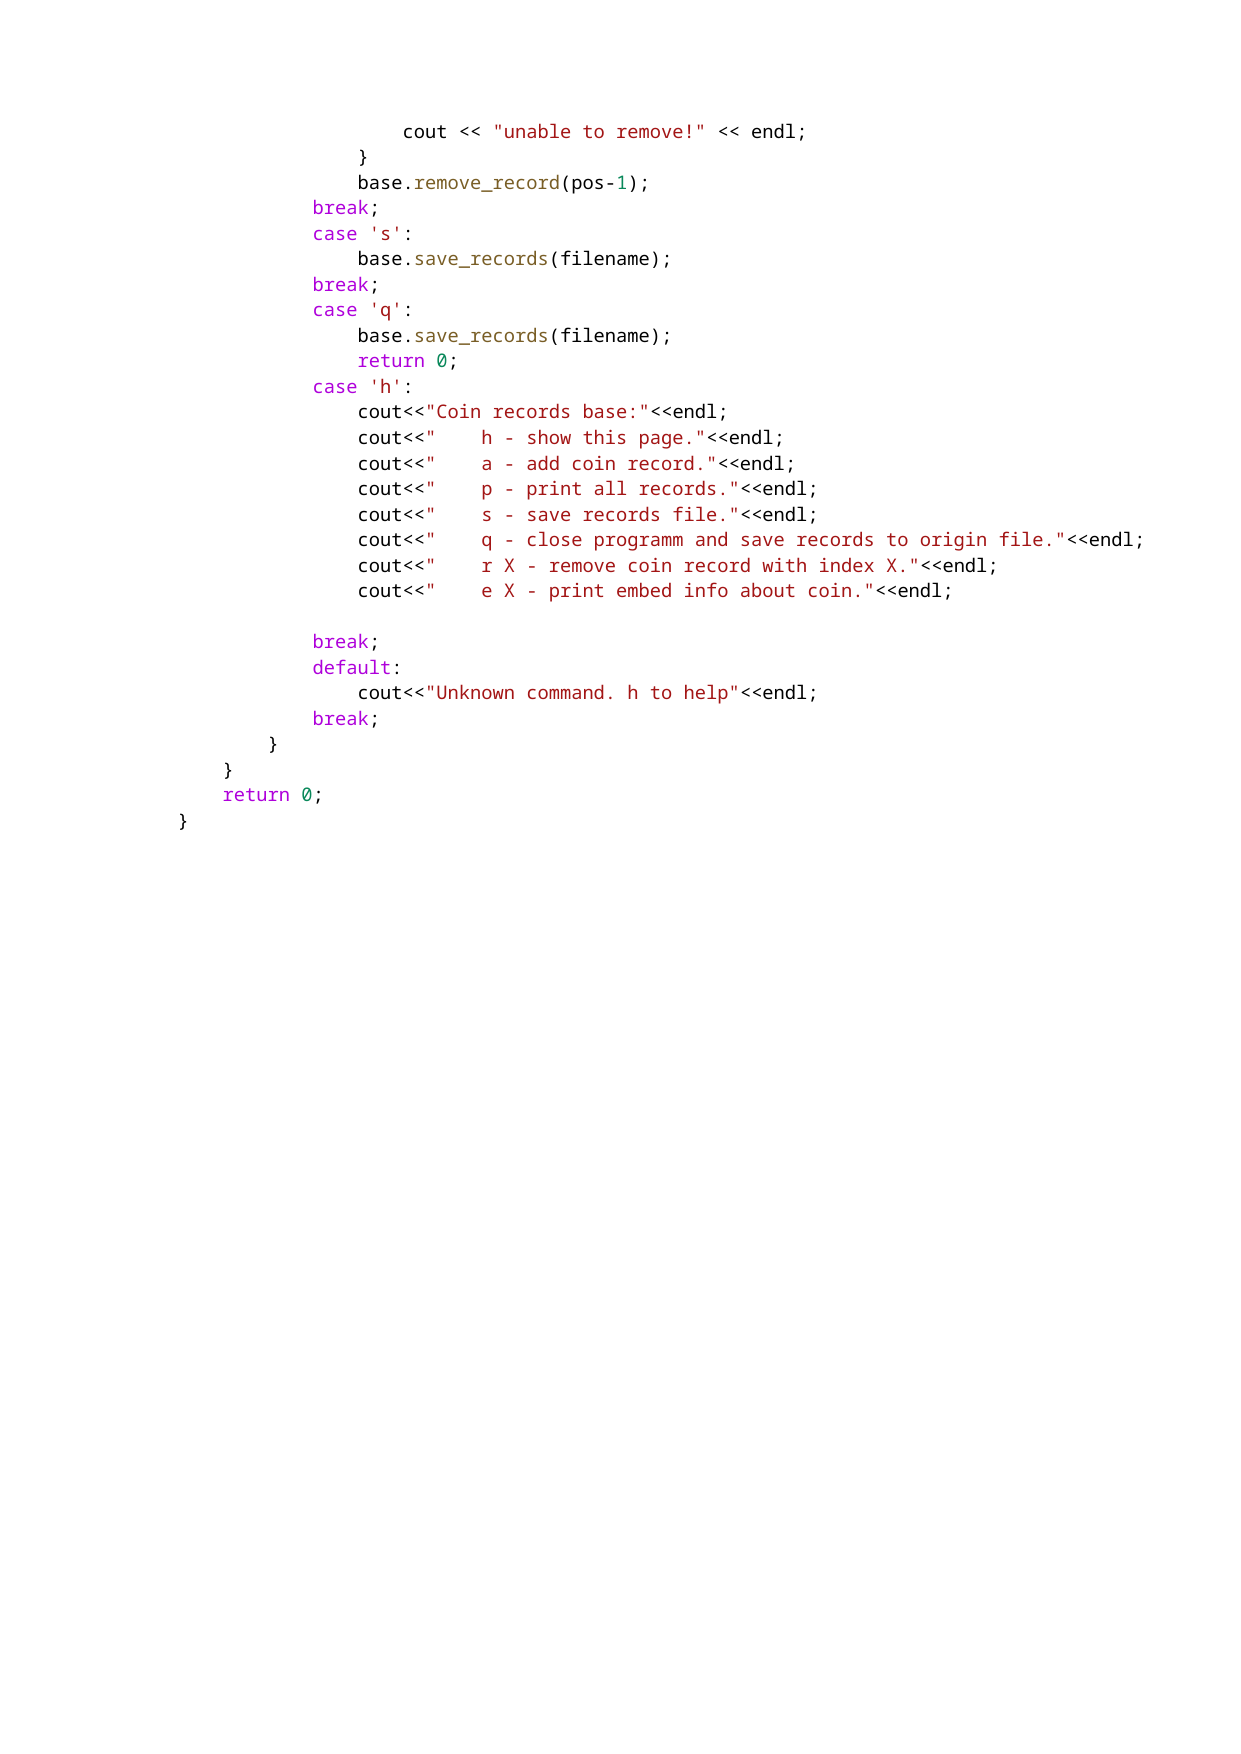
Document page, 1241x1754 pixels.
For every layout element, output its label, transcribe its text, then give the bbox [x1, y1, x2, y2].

text case 'q': [177, 297, 1152, 322]
text base.save_records(filename); [177, 322, 1152, 348]
text cout<<"Coin records base:"<<endl; [177, 399, 1152, 424]
text cout<<" q - close programm and save records to origin file."<<endl; [177, 526, 1152, 552]
text default: [177, 654, 1152, 679]
text cout<<" s - save records file."<<endl; [177, 501, 1152, 526]
text base.remove_record(pos-1); [177, 169, 1152, 195]
text cout << "unable to remove!" << endl; [177, 118, 1152, 144]
text } [177, 756, 1152, 782]
text cout<<" h - show this page."<<endl; [177, 424, 1152, 450]
text cout<<" a - add coin record."<<endl; [177, 450, 1152, 475]
text break; [177, 195, 1152, 220]
text cout<<" e X - print embed info about coin."<<endl; [177, 577, 1152, 603]
text break; [177, 628, 1152, 654]
text return 0; [177, 782, 1152, 807]
text } [177, 807, 1152, 833]
text cout<<"Unknown command. h to help"<<endl; [177, 679, 1152, 705]
text break; [177, 271, 1152, 297]
text } [177, 144, 1152, 169]
text cout<<" r X - remove coin record with index X."<<endl; [177, 552, 1152, 577]
text return 0; [177, 348, 1152, 373]
text base.save_records(filename); [177, 246, 1152, 271]
text case 's': [177, 220, 1152, 246]
text break; [177, 705, 1152, 731]
text } [177, 731, 1152, 756]
text cout<<" p - print all records."<<endl; [177, 475, 1152, 501]
text case 'h': [177, 373, 1152, 399]
